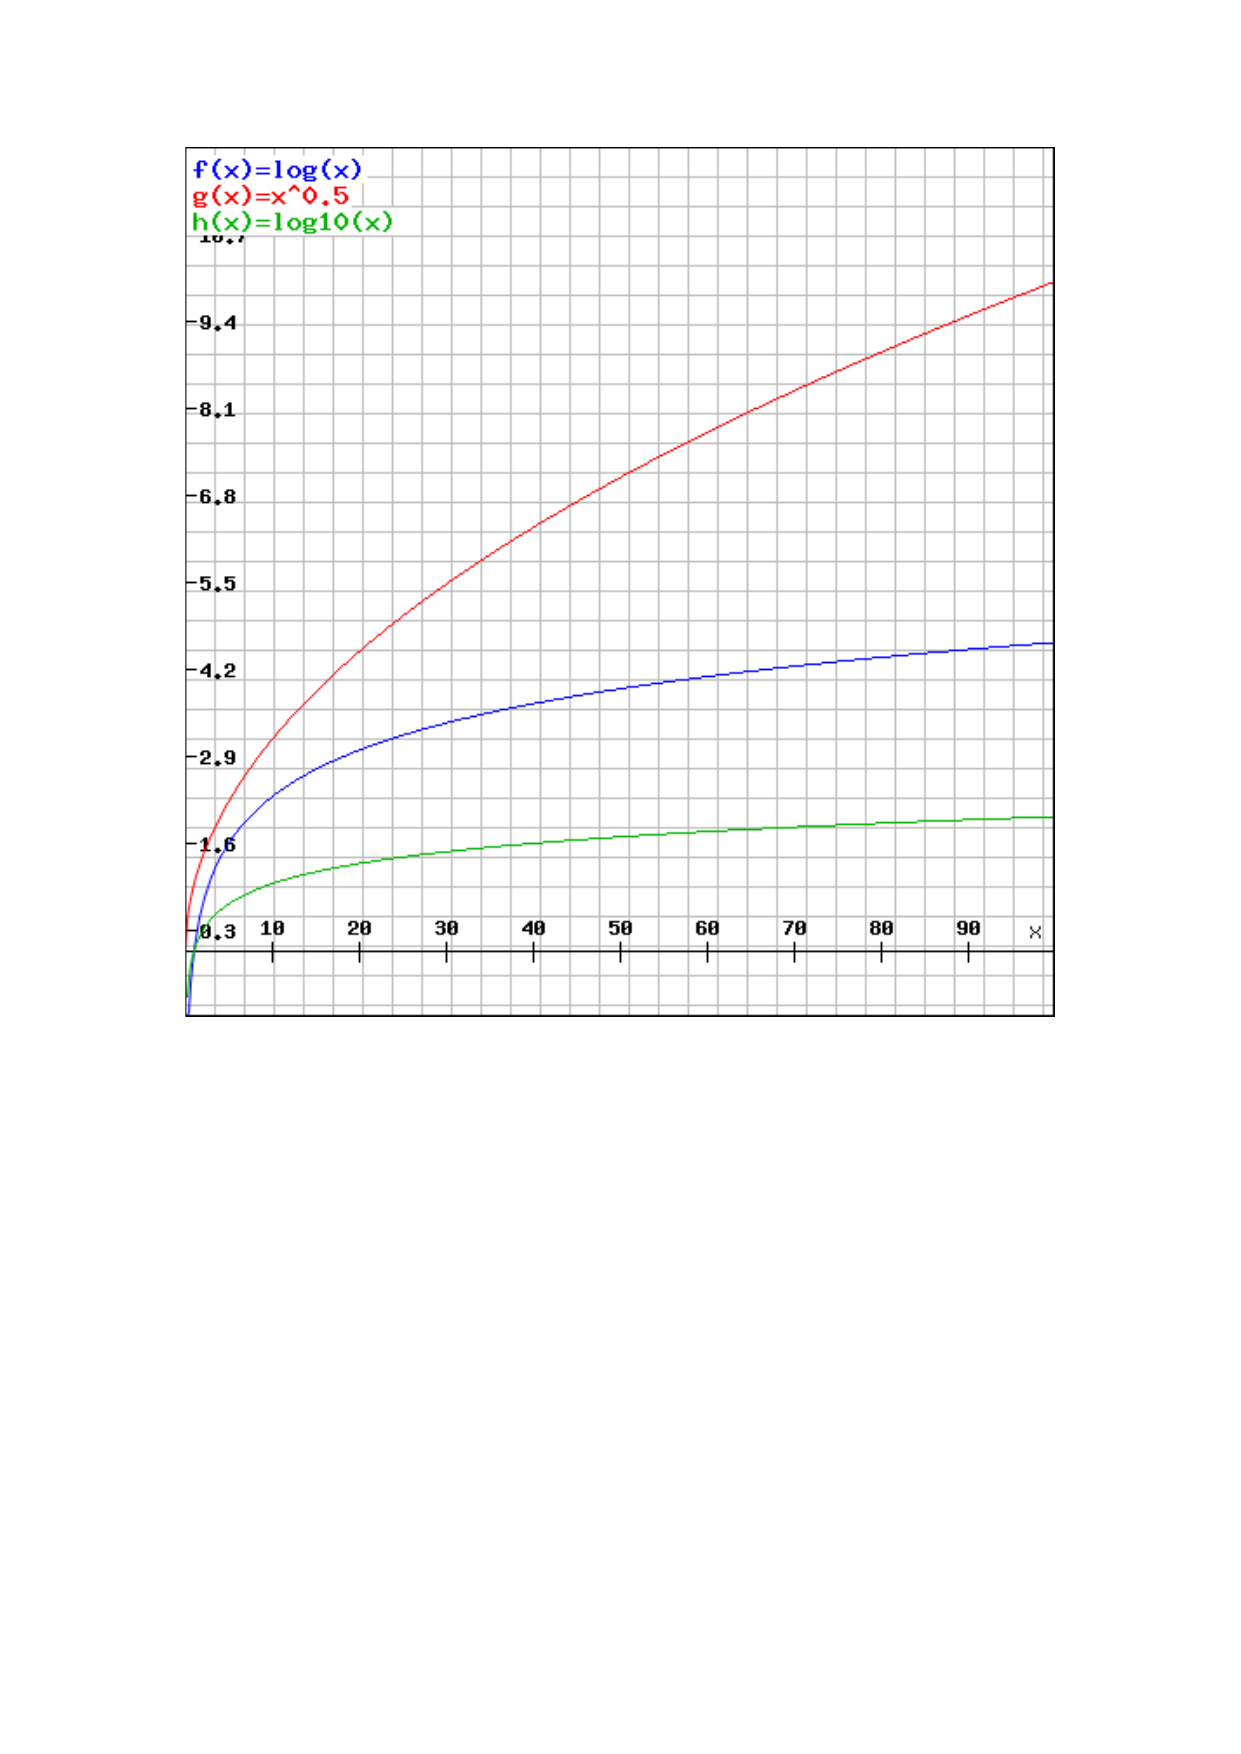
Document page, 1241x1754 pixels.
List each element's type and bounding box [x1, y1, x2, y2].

picture [185, 147, 1055, 1017]
